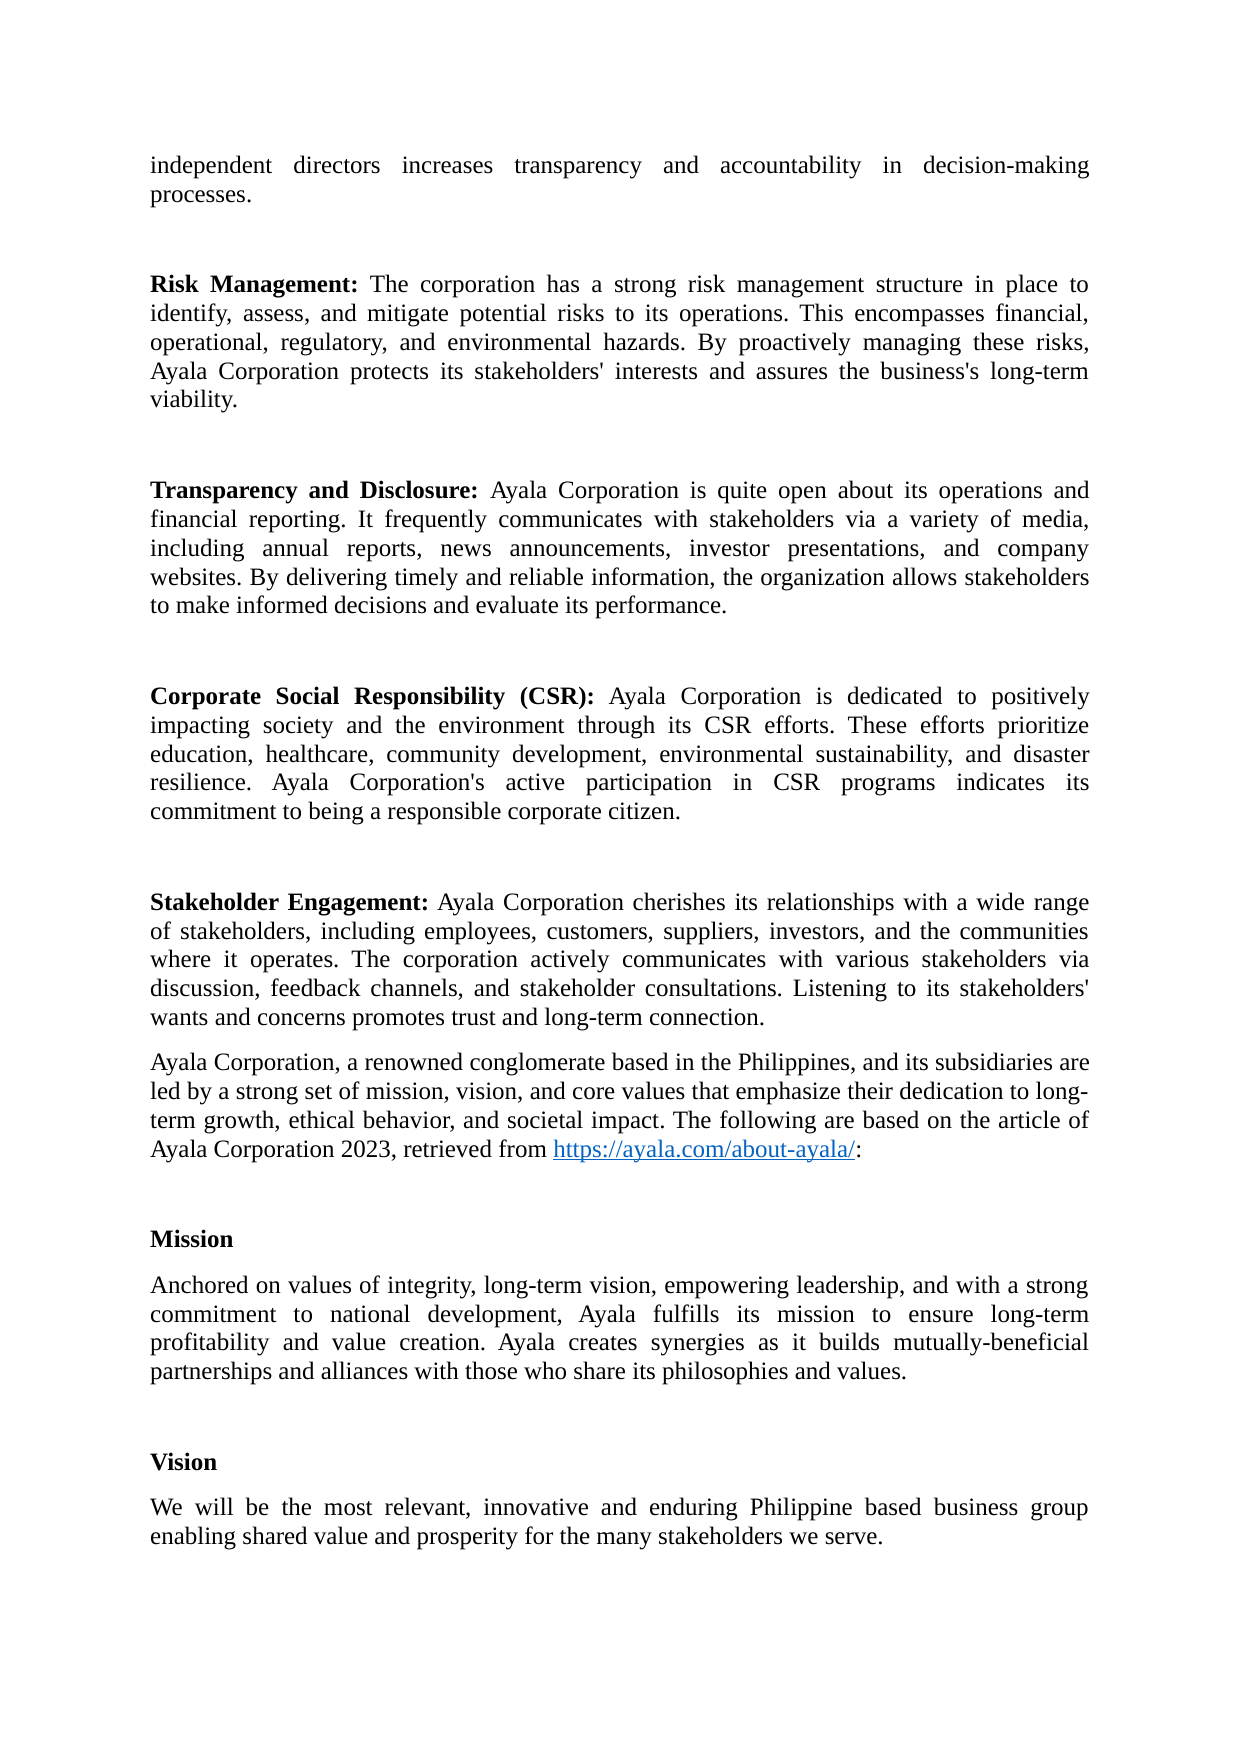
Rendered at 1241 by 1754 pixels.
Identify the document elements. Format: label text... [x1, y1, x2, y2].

text Ayala Corporation, a renowned conglomerate based in the Philippines, and its subsidiaries are led by a strong set of mission, vision, and core values that emphasize their dedication to long-term growth, ethical behavior, and societal impact. The following are based on the article of Ayala Corporation 2023, retrieved from https://ayala.com/about-ayala/: [150, 1047, 1090, 1162]
text Stakeholder Engagement: Ayala Corporation cherishes its relationships with a wide range of stakeholders, including employees, customers, suppliers, investors, and the communities where it operates. The corporation actively communicates with various stakeholders via discussion, feedback channels, and stakeholder consultations. Listening to its stakeholders' wants and concerns promotes trust and long-term connection. [150, 887, 1090, 1031]
text Corporate Social Responsibility (CSR): Ayala Corporation is dedicated to positively impacting society and the environment through its CSR efforts. These efforts prioritize education, healthcare, community development, environmental sustainability, and disaster resilience. Ayala Corporation's active participation in CSR programs indicates its commitment to being a responsible corporate citizen. [150, 681, 1090, 825]
text Vision [150, 1447, 1090, 1476]
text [150, 150, 1090, 207]
text Mission [150, 1224, 1090, 1253]
text Risk Management: The corporation has a strong risk management structure in place to identify, assess, and mitigate potential risks to its operations. This encompasses financial, operational, regulatory, and environmental hazards. By proactively managing these risks, Ayala Corporation protects its stakeholders' interests and assures the business's long-term viability. [150, 269, 1090, 413]
text Transparency and Disclosure: Ayala Corporation is quite open about its operations and financial reporting. It frequently communicates with stakeholders via a variety of media, including annual reports, news announcements, investor presentations, and company websites. By delivering timely and reliable information, the organization allows stakeholders to make informed decisions and evaluate its performance. [150, 475, 1090, 619]
text Anchored on values of integrity, long-term vision, empowering leadership, and with a strong commitment to national development, Ayala fulfills its mission to ensure long-term profitability and value creation. Ayala creates synergies as it builds mutually-beneficial partnerships and alliances with those who share its philosophies and values. [150, 1270, 1090, 1385]
text We will be the most relevant, innovative and enduring Philippine based business group enabling shared value and prosperity for the many stakeholders we serve. [150, 1492, 1090, 1550]
